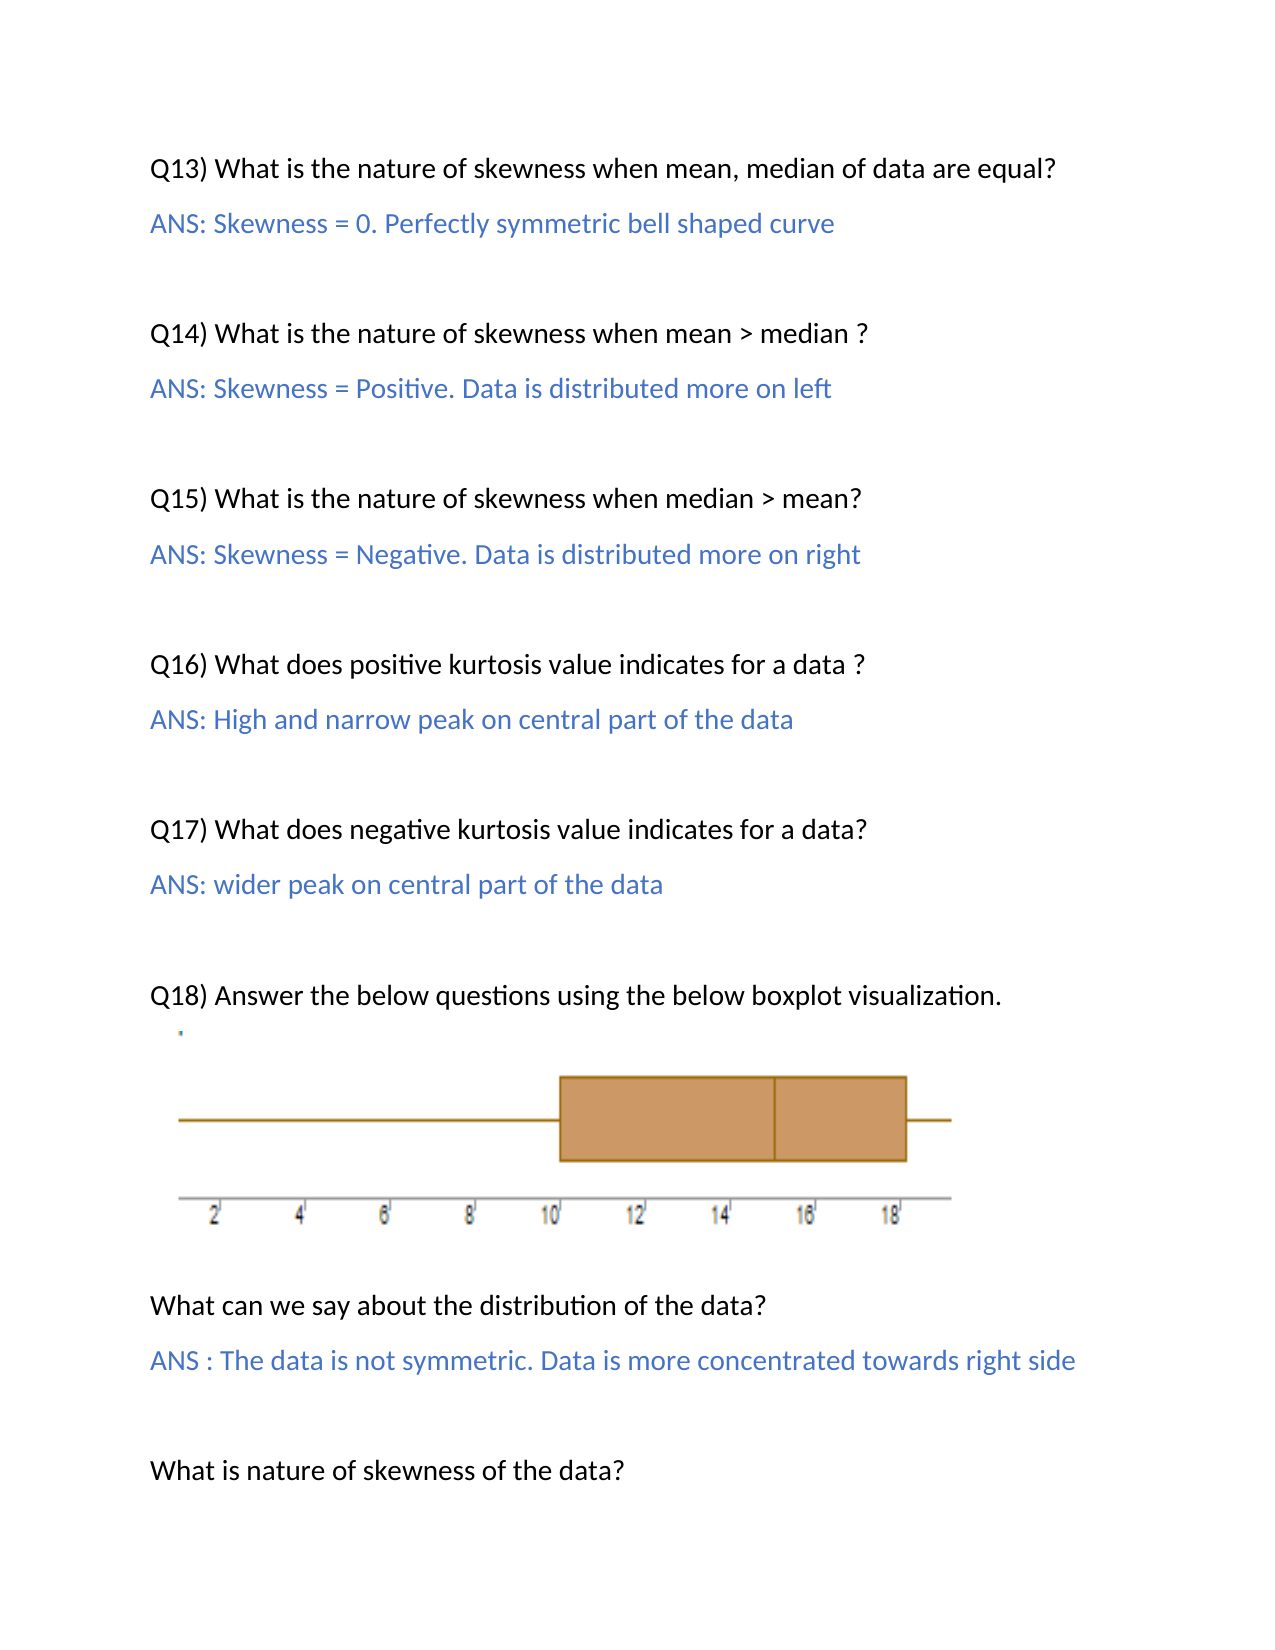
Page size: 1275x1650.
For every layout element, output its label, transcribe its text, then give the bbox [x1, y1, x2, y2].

picture [150, 1031, 1068, 1268]
text Q18) Answer the below questions using the below boxplot visualization. [150, 977, 1125, 1012]
text ANS: Skewness = 0. Perfectly symmetric bell shaped curve [150, 205, 1125, 241]
text ANS: wider peak on central part of the data [150, 866, 1125, 902]
text What can we say about the distribution of the data? [150, 1287, 1125, 1322]
text Q16) What does positive kurtosis value indicates for a data ? [150, 646, 1125, 682]
text ANS: Skewness = Negative. Data is distributed more on right [150, 536, 1125, 571]
text Q14) What is the nature of skewness when mean > median ? [150, 315, 1125, 351]
text ANS: High and narrow peak on central part of the data [150, 701, 1125, 737]
text ANS : The data is not symmetric. Data is more concentrated towards right side [150, 1342, 1125, 1378]
text Q15) What is the nature of skewness when median > mean? [150, 481, 1125, 516]
text Q17) What does negative kurtosis value indicates for a data? [150, 811, 1125, 847]
text What is nature of skewness of the data? [150, 1452, 1125, 1488]
text Q13) What is the nature of skewness when mean, median of data are equal? [150, 150, 1125, 186]
text ANS: Skewness = Positive. Data is distributed more on left [150, 370, 1125, 406]
